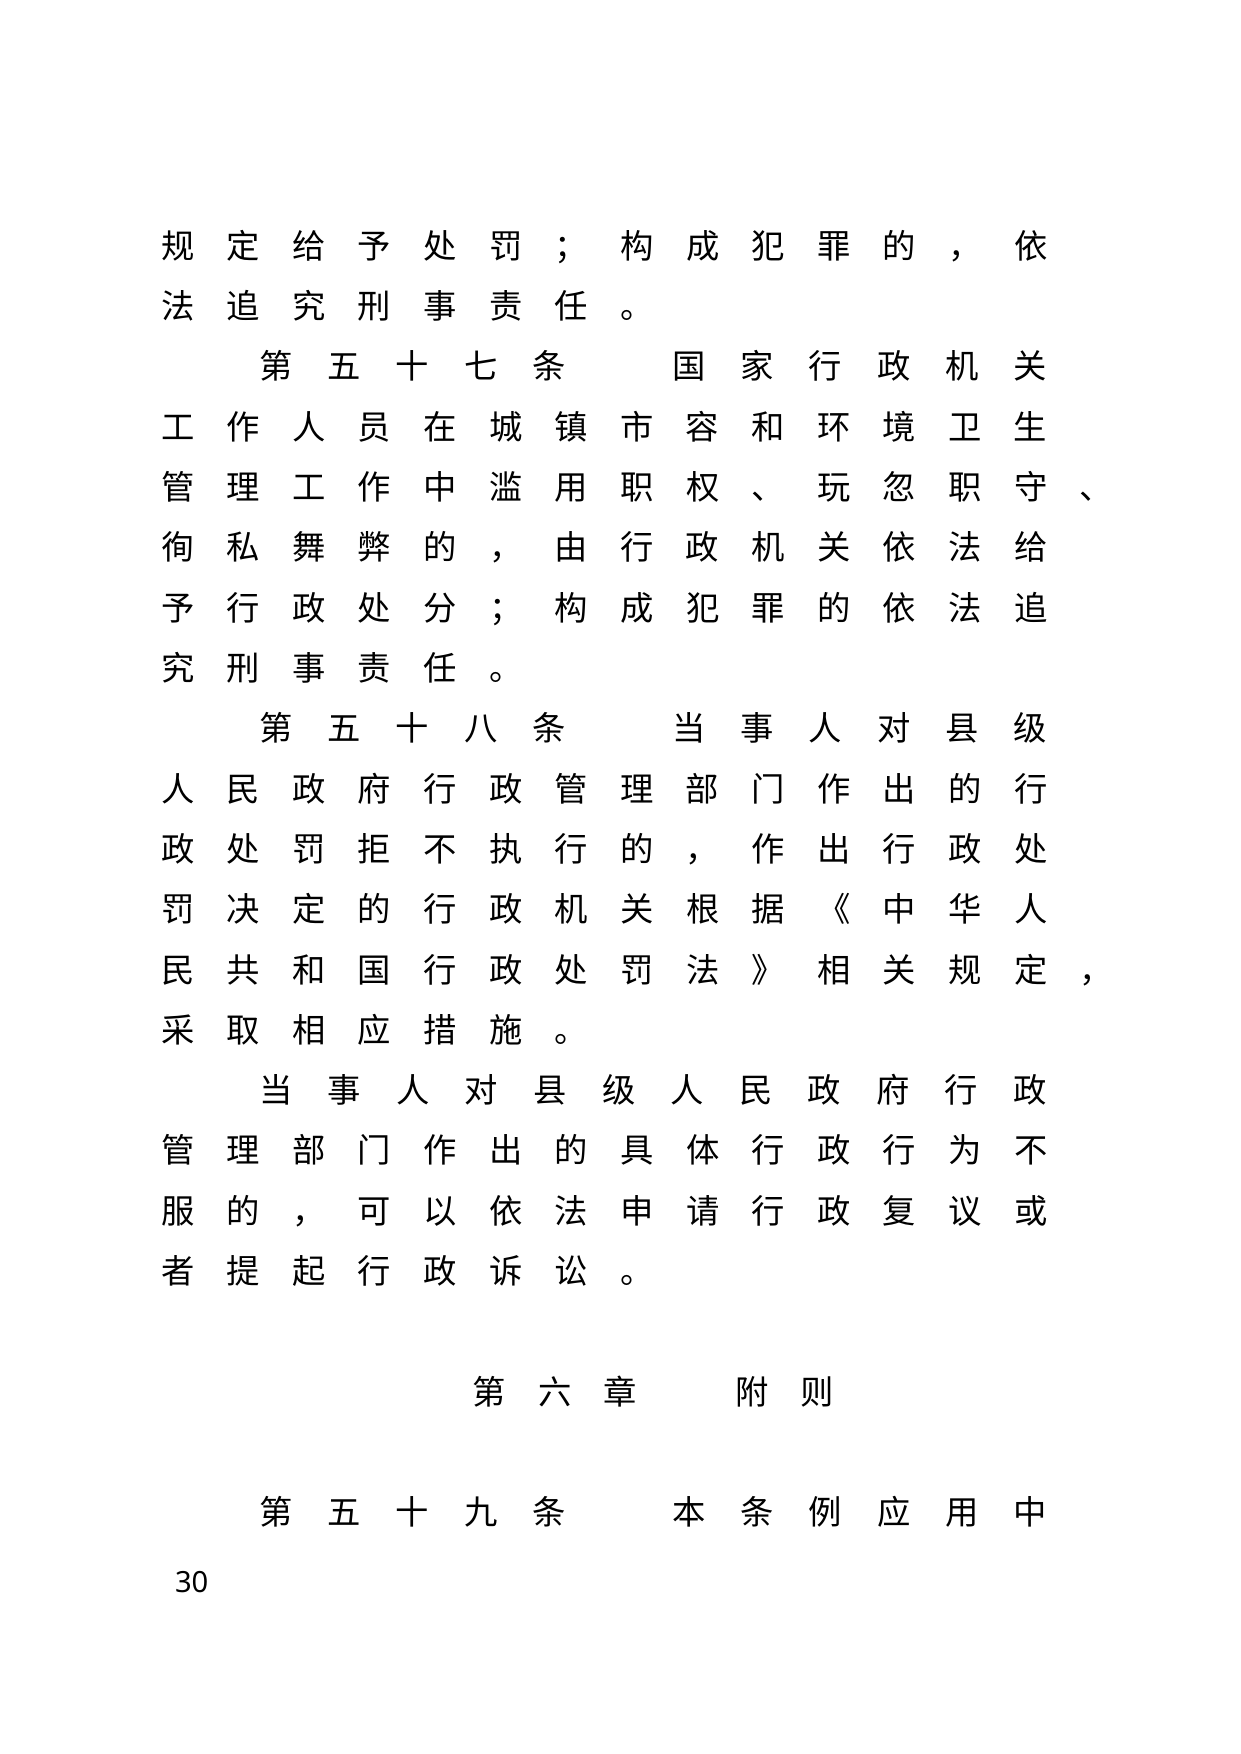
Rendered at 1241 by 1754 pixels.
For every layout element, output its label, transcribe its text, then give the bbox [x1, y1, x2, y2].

text 第五十七条 国家行政机关工作人员在城镇市容和环境卫生管理工作中滥用职权、玩忽职守、徇私舞弊的，由行政机关依法给予行政处分；构成犯罪的依法追究刑事责任。 [161, 334, 1079, 696]
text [161, 1480, 1079, 1540]
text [161, 213, 1079, 334]
text 第五十八条 当事人对县级人民政府行政管理部门作出的行政处罚拒不执行的，作出行政处罚决定的行政机关根据《中华人民共和国行政处罚法》相关规定，采取相应措施。 [161, 696, 1079, 1058]
text 当事人对县级人民政府行政管理部门作出的具体行政行为不服的，可以依法申请行政复议或者提起行政诉讼。 [161, 1058, 1079, 1299]
text 第六章 附则 [161, 1359, 1079, 1420]
